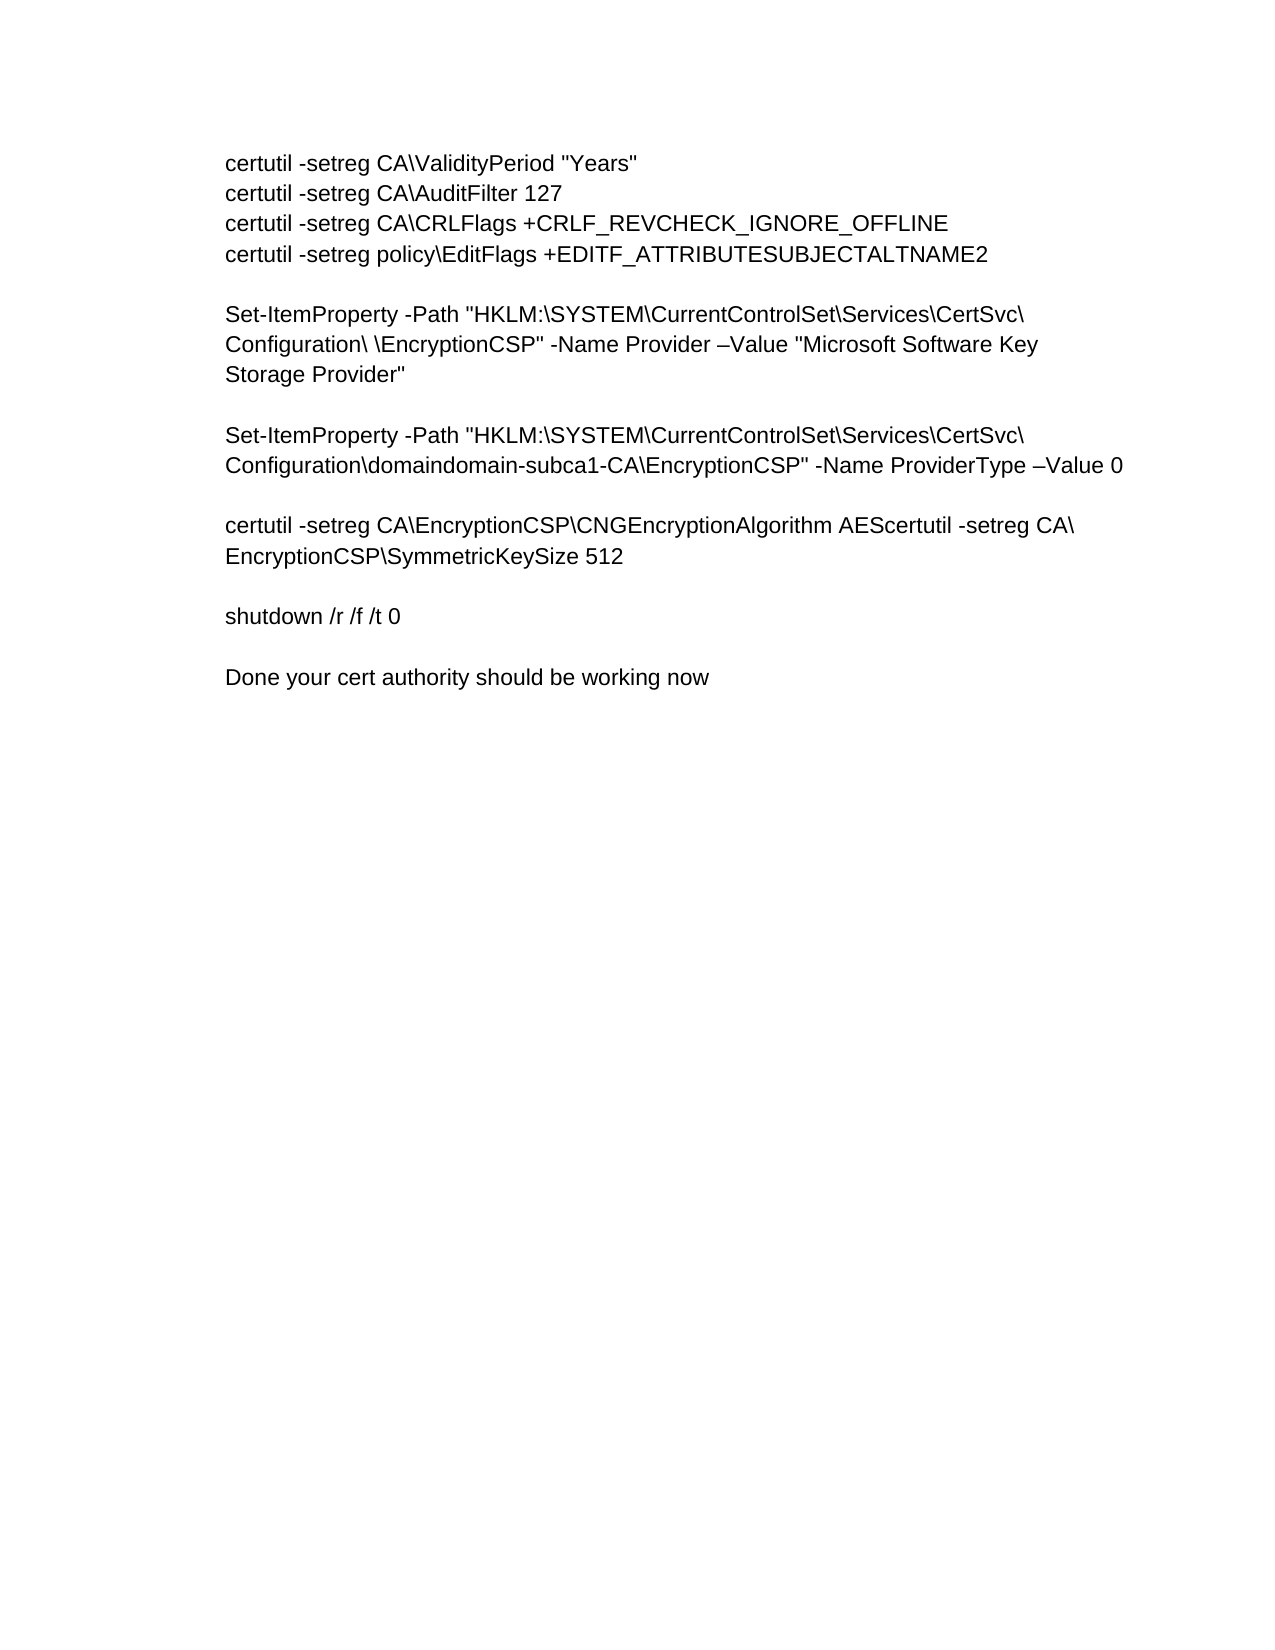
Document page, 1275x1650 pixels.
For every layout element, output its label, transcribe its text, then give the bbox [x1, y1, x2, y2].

text Set-ItemProperty -Path "HKLM:\SYSTEM\CurrentControlSet\Services\CertSvc\Configuration\ \EncryptionCSP" -Name Provider –Value "Microsoft Software Key Storage Provider" [225, 301, 1125, 388]
text Done your cert authority should be working now [150, 663, 1125, 690]
text certutil -setreg policy\EditFlags +EDITF_ATTRIBUTESUBJECTALTNAME2 [150, 241, 1125, 267]
text Set-ItemProperty -Path "HKLM:\SYSTEM\CurrentControlSet\Services\CertSvc\Configuration\domaindomain-subca1-CA\EncryptionCSP" -Name ProviderType –Value 0 [225, 422, 1125, 478]
text certutil -setreg CA\AuditFilter 127 [150, 180, 1125, 207]
text certutil -setreg CA\EncryptionCSP\CNGEncryptionAlgorithm AES certutil -setreg CA\EncryptionCSP\SymmetricKeySize 512 [225, 512, 1125, 569]
text shutdown /r /f /t 0 [150, 603, 1125, 629]
text certutil -setreg CA\CRLFlags +CRLF_REVCHECK_IGNORE_OFFLINE [150, 210, 1125, 237]
text certutil -setreg CA\ValidityPeriod "Years" [150, 150, 1125, 176]
